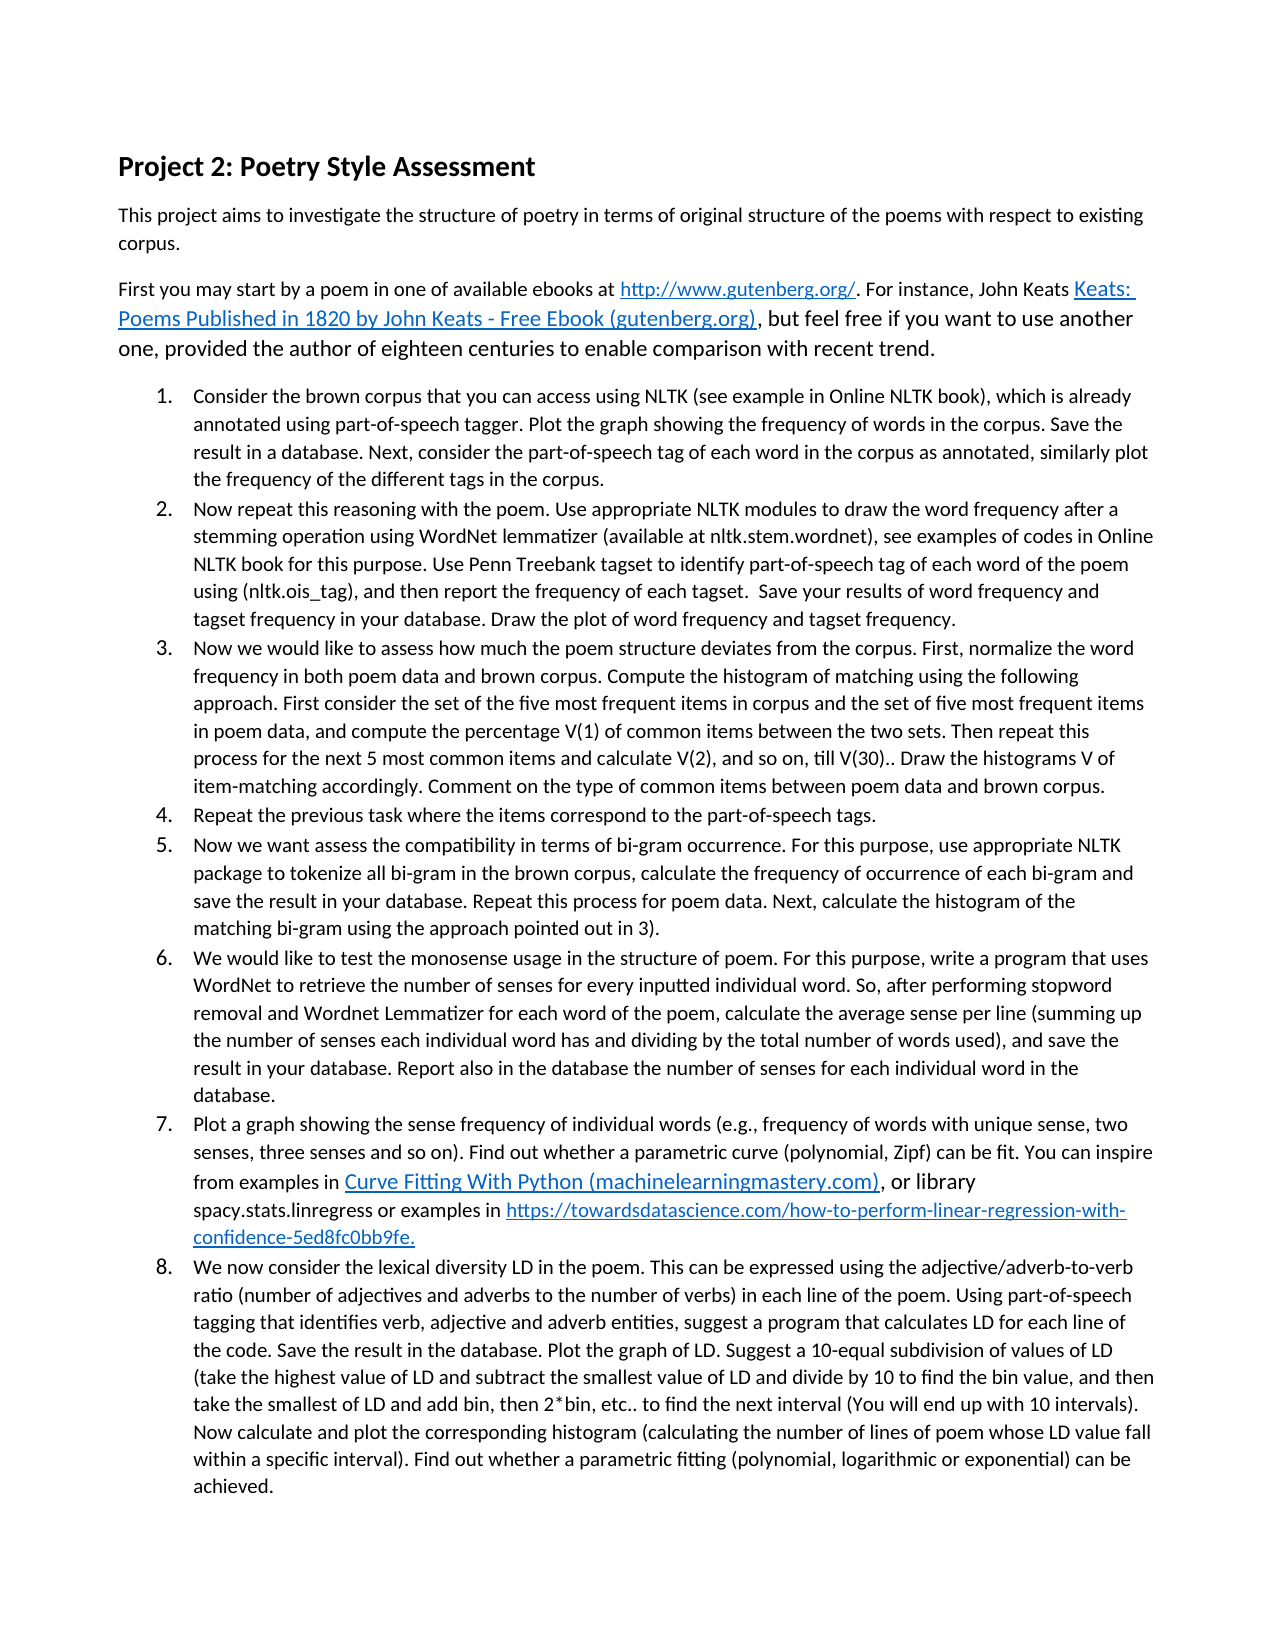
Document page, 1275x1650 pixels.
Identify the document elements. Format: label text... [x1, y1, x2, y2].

list We would like to test the monosense usage in the structure of poem. For this purpose, write a program that uses WordNet to retrieve the number of senses for every inputted individual word. So, after performing stopword removal and Wordnet Lemmatizer for each word of the poem, calculate the average sense per line (summing up the number of senses each individual word has and dividing by the total number of words used), and save the result in your database. Report also in the database the number of senses for each individual word in the database. [156, 943, 1157, 1108]
list Now we want assess the compatibility in terms of bi-gram occurrence. For this purpose, use appropriate NLTK package to tokenize all bi-gram in the brown corpus, calculate the frequency of occurrence of each bi-gram and save the result in your database. Repeat this process for poem data. Next, calculate the histogram of the matching bi-gram using the approach pointed out in 3). [156, 830, 1157, 941]
text First you may start by a poem in one of available ebooks at http://www.gutenberg.org/. For instance, John Keats Keats: Poems Published in 1820 by John Keats - Free Ebook (gutenberg.org), but feel free if you want to use another one, provided the author of eighteen centuries to enable comparison with recent trend. [118, 274, 1157, 363]
list Consider the brown corpus that you can access using NLTK (see example in Online NLTK book), which is already annotated using part-of-speech tagger. Plot the graph showing the frequency of words in the corpus. Save the result in a database. Next, consider the part-of-speech tag of each word in the corpus as annotated, similarly plot the frequency of the different tags in the corpus. [156, 381, 1157, 492]
list We now consider the lexical diversity LD in the poem. This can be expressed using the adjective/adverb-to-verb ratio (number of adjectives and adverbs to the number of verbs) in each line of the poem. Using part-of-speech tagging that identifies verb, adjective and adverb entities, suggest a program that calculates LD for each line of the code. Save the result in the database. Plot the graph of LD. Suggest a 10-equal subdivision of values of LD (take the highest value of LD and subtract the smallest value of LD and divide by 10 to find the bin value, and then take the smallest of LD and add bin, then 2*bin, etc.. to find the next interval (You will end up with 10 intervals). Now calculate and plot the corresponding histogram (calculating the number of lines of poem whose LD value fall within a specific interval). Find out whether a parametric fitting (polynomial, logarithmic or exponential) can be achieved. [156, 1252, 1157, 1499]
text This project aims to investigate the structure of poetry in terms of original structure of the poems with respect to existing corpus. [118, 203, 1157, 256]
list Repeat the previous task where the items correspond to the part-of-speech tags. [156, 800, 1157, 828]
list Now repeat this reasoning with the poem. Use appropriate NLTK modules to draw the word frequency after a stemming operation using WordNet lemmatizer (available at nltk.stem.wordnet), see examples of codes in Online NLTK book for this purpose. Use Penn Treebank tagset to identify part-of-speech tag of each word of the poem using (nltk.ois_tag), and then report the frequency of each tagset. Save your results of word frequency and tagset frequency in your database. Draw the plot of word frequency and tagset frequency. [156, 494, 1157, 631]
list Now we would like to assess how much the poem structure deviates from the corpus. First, normalize the word frequency in both poem data and brown corpus. Compute the histogram of matching using the following approach. First consider the set of the five most frequent items in corpus and the set of five most frequent items in poem data, and compute the percentage V(1) of common items between the two sets. Then repeat this process for the next 5 most common items and calculate V(2), and so on, till V(30).. Draw the histograms V of item-matching accordingly. Comment on the type of common items between poem data and brown corpus. [156, 633, 1157, 798]
text Project 2: Poetry Style Assessment [118, 148, 1157, 183]
list Plot a graph showing the sense frequency of individual words (e.g., frequency of words with unique sense, two senses, three senses and so on). Find out whether a parametric curve (polynomial, Zipf) can be fit. You can inspire from examples in Curve Fitting With Python (machinelearningmastery.com), or library spacy.stats.linregress or examples in https://towardsdatascience.com/how-to-perform-linear-regression-with-confidence-5ed8fc0bb9fe. [156, 1109, 1157, 1250]
